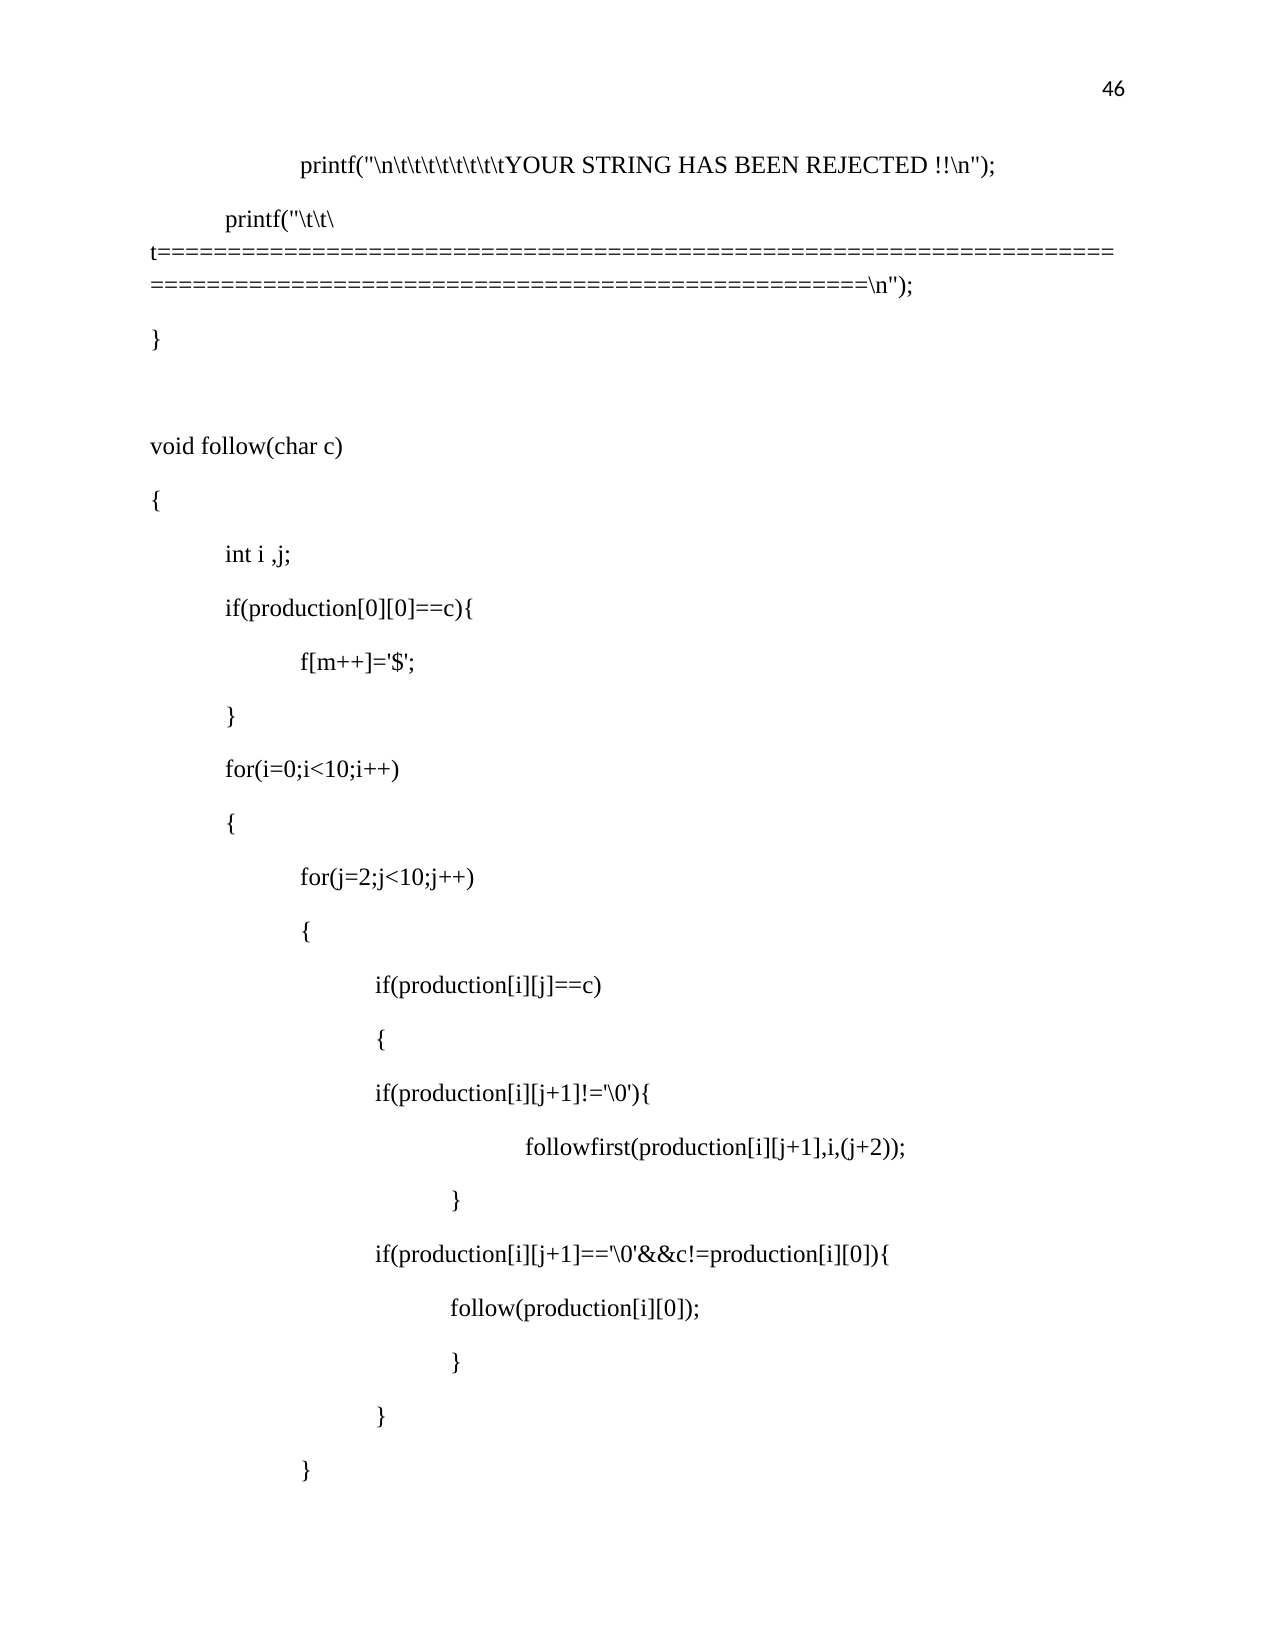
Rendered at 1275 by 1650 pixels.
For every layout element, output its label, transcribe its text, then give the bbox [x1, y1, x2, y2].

text if(production[i][j]==c) [150, 970, 1125, 999]
text if(production[i][j+1]!='\0'){ [150, 1078, 1125, 1106]
text { [150, 916, 1125, 945]
text { [150, 1024, 1125, 1053]
text } [150, 1455, 1125, 1483]
text followfirst(production[i][j+1],i,(j+2)); [150, 1132, 1125, 1160]
text } [150, 1347, 1125, 1376]
text int i ,j; [150, 539, 1125, 568]
text { [150, 808, 1125, 837]
text } [150, 701, 1125, 729]
text if(production[i][j+1]=='\0'&&c!=production[i][0]){ [150, 1239, 1125, 1268]
text } [150, 1185, 1125, 1214]
text f[m++]='$'; [150, 647, 1125, 676]
text for(j=2;j<10;j++) [150, 862, 1125, 891]
text } [150, 1401, 1125, 1429]
text printf("\t\t\t=======================================================================================================================\n"); [150, 204, 1125, 299]
text for(i=0;i<10;i++) [150, 754, 1125, 783]
text follow(production[i][0]); [150, 1293, 1125, 1322]
text { [150, 485, 1125, 514]
text } [150, 324, 1125, 352]
text if(production[0][0]==c){ [150, 593, 1125, 622]
text printf("\n\t\t\t\t\t\t\t\tYOUR STRING HAS BEEN REJECTED !!\n"); [150, 150, 1125, 179]
text void follow(char c) [150, 431, 1125, 460]
